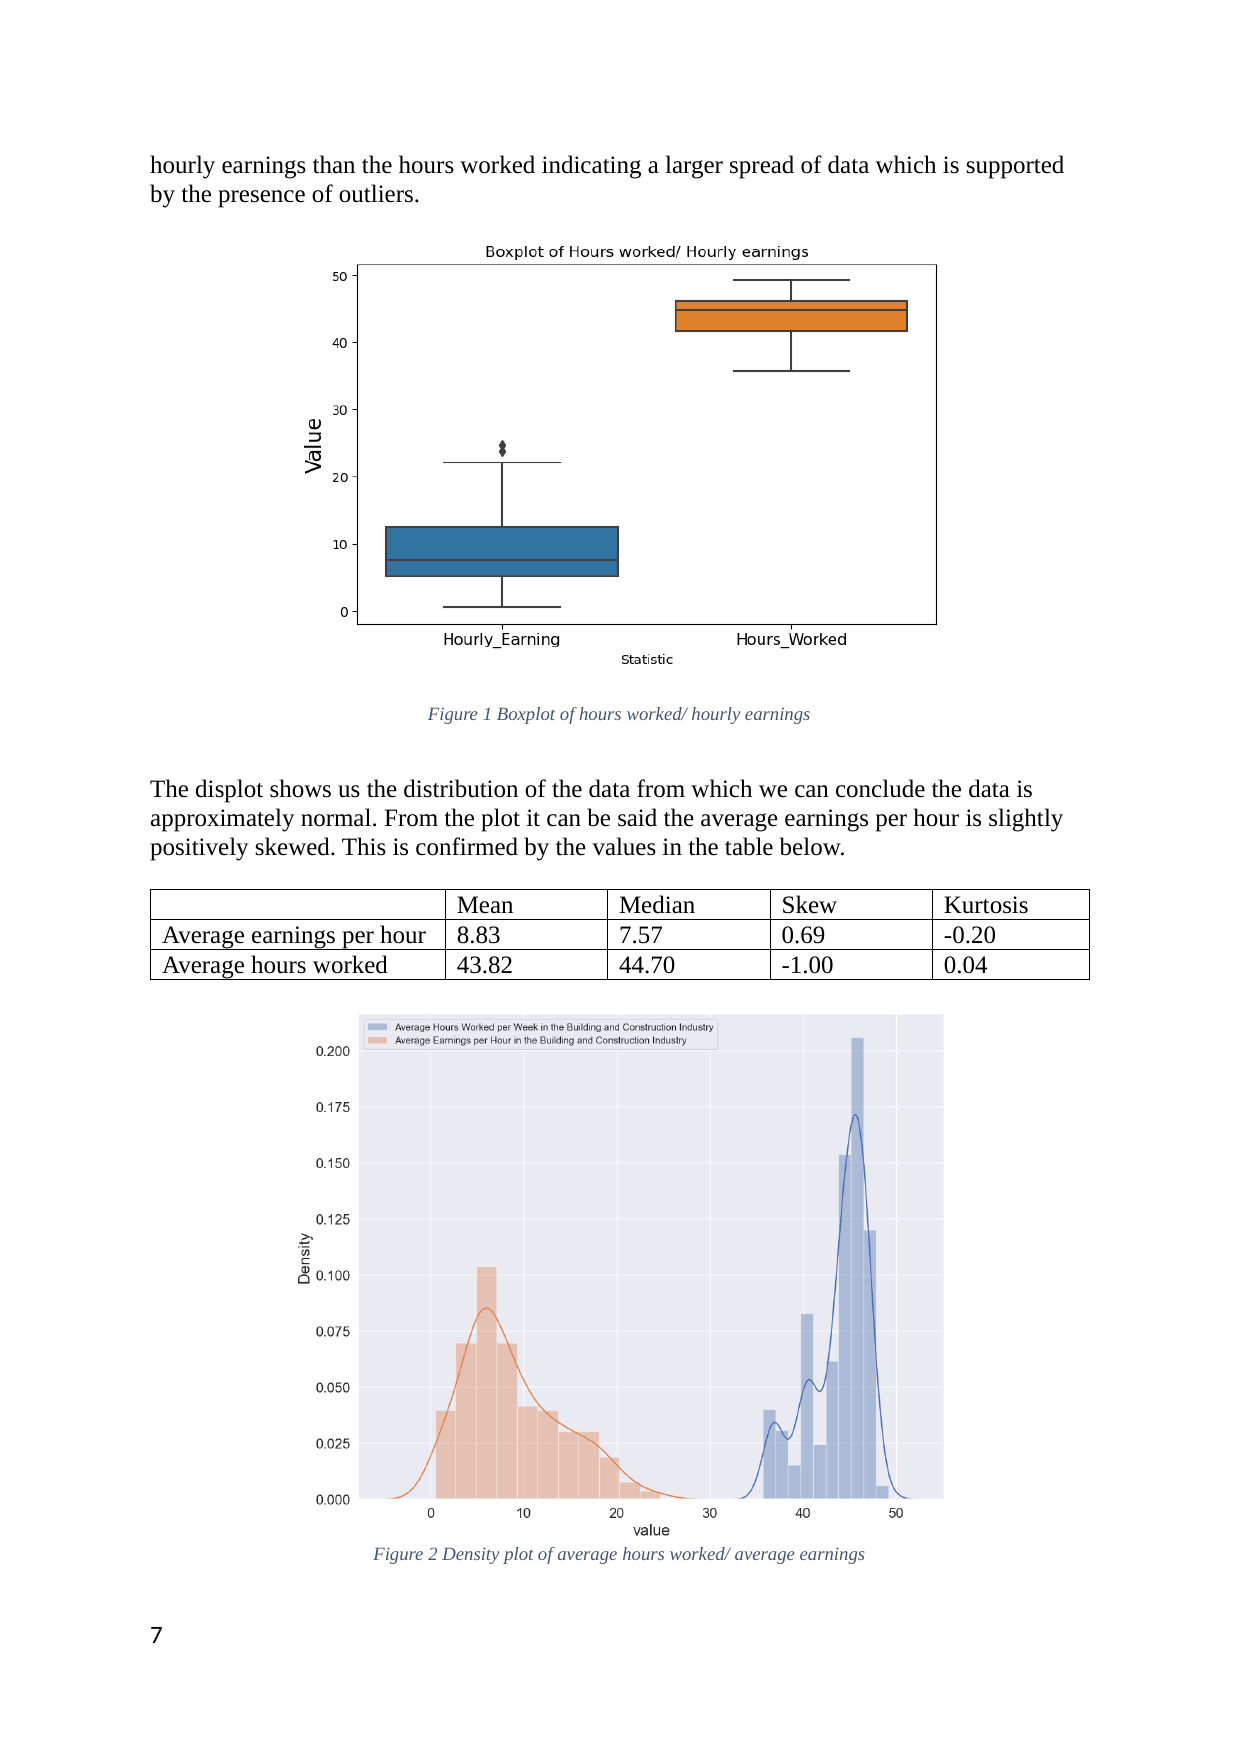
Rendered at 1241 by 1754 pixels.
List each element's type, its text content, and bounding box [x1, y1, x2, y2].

table_header [151, 890, 445, 919]
picture [295, 236, 945, 675]
table_header Skew [771, 890, 932, 919]
table_cell 0.69 [771, 920, 932, 949]
table_cell 0.04 [933, 950, 1089, 978]
table_header Mean [446, 890, 607, 919]
table_header Kurtosis [933, 890, 1089, 919]
table_cell Average hours worked [151, 950, 445, 978]
table_cell -1.00 [771, 950, 932, 978]
table_cell 43.82 [446, 950, 607, 978]
picture [291, 1008, 950, 1544]
table_cell 44.70 [608, 950, 770, 978]
text The displot shows us the distribution of the data from which we can conclude the data is approximately normal. From the plot it can be said the average earnings per hour is slightly positively skewed. This is confirmed by the values in the table below. [150, 774, 1090, 860]
table_cell 8.83 [446, 920, 607, 949]
table_cell 7.57 [608, 920, 770, 949]
table_header Median [608, 890, 770, 919]
table_cell Average earnings per hour [151, 920, 445, 949]
table_cell -0.20 [933, 920, 1089, 949]
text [150, 150, 1090, 207]
